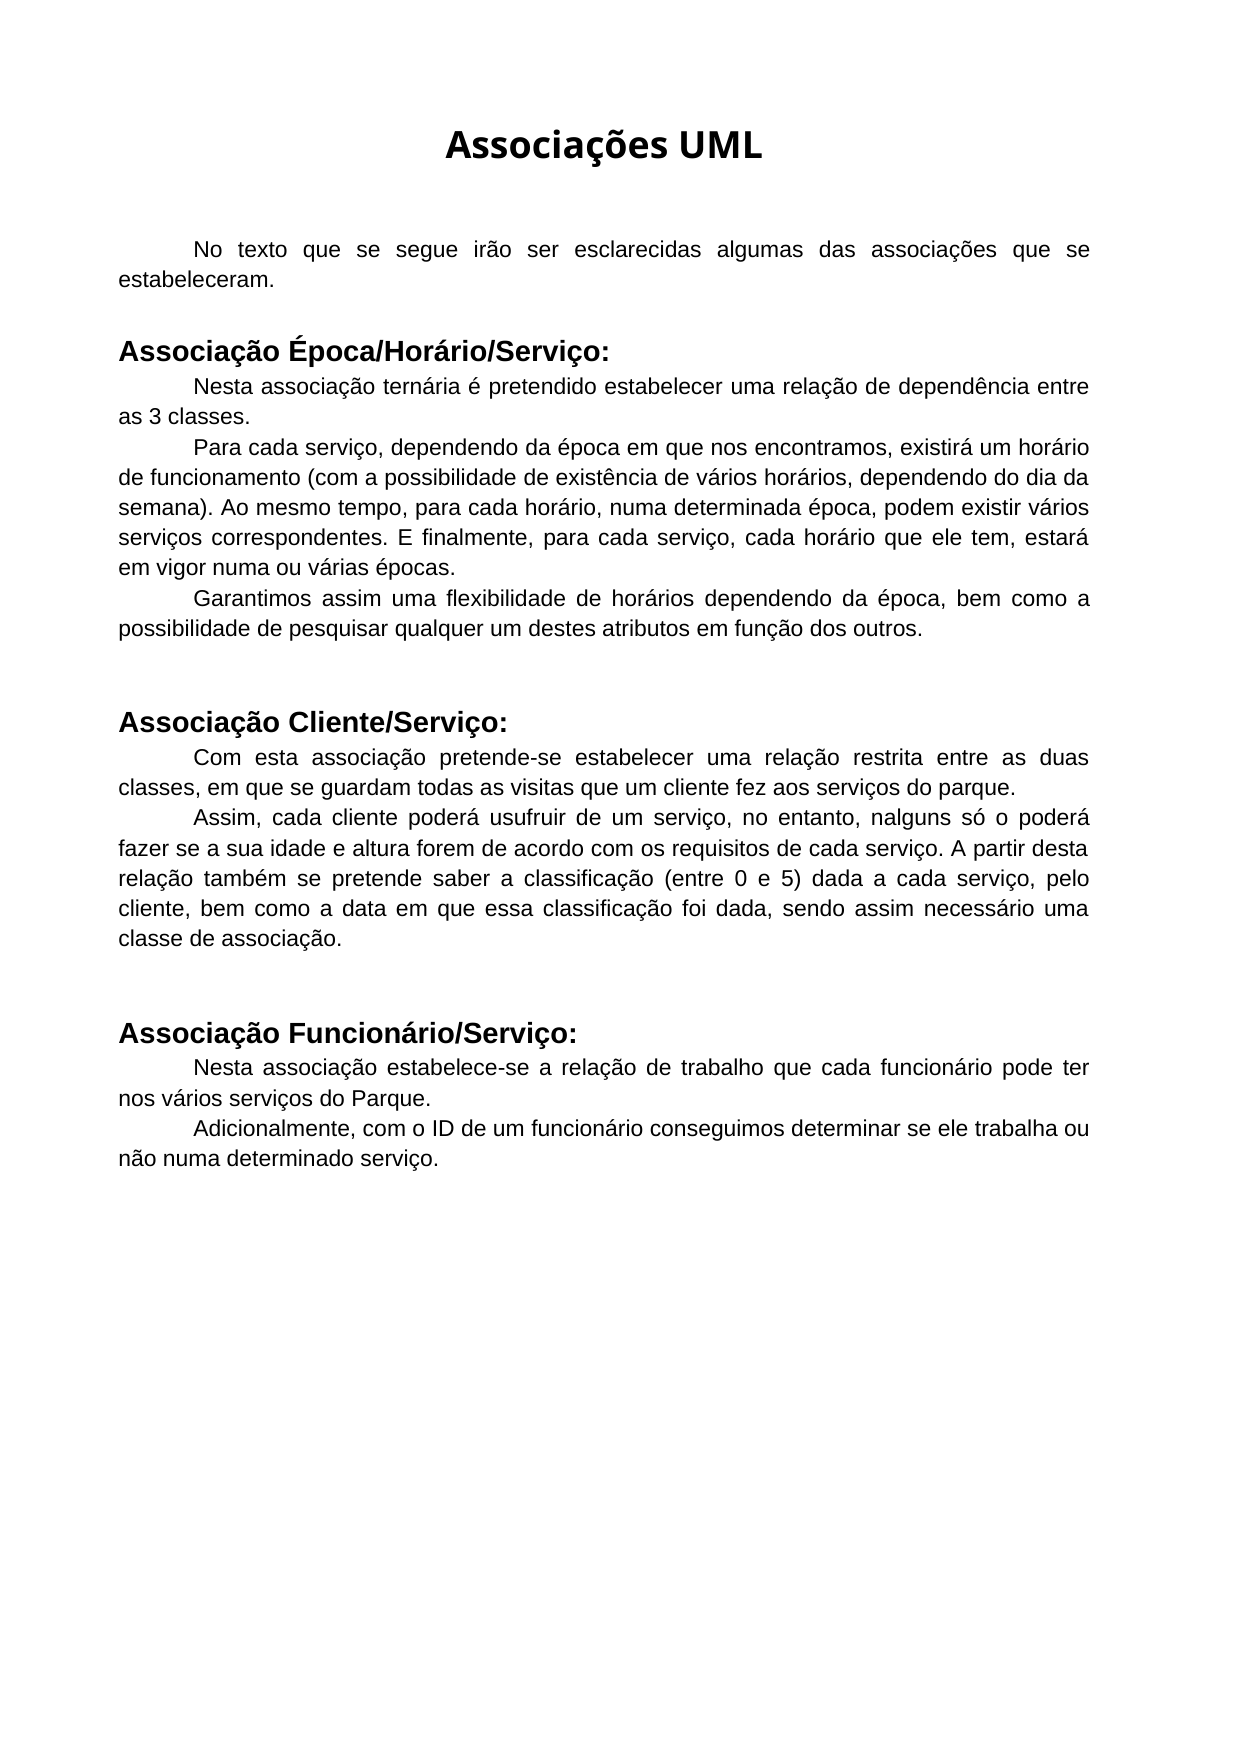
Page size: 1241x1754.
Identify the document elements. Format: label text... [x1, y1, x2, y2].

text No texto que se segue irão ser esclarecidas algumas das associações que se estabeleceram. [118, 236, 1090, 292]
text Associação Funcionário/Serviço: [118, 1016, 1090, 1049]
text Nesta associação estabelece-se a relação de trabalho que cada funcionário pode ter nos vários serviços do Parque. [118, 1054, 1090, 1111]
text Nesta associação ternária é pretendido estabelecer uma relação de dependência entre as 3 classes. [118, 373, 1090, 429]
text Adicionalmente, com o ID de um funcionário conseguimos determinar se ele trabalha ou não numa determinado serviço. [118, 1115, 1090, 1171]
text Com esta associação pretende-se estabelecer uma relação restrita entre as duas classes, em que se guardam todas as visitas que um cliente fez aos serviços do parque. [118, 744, 1090, 800]
text Associação Época/Horário/Serviço: [118, 334, 1090, 368]
text Para cada serviço, dependendo da época em que nos encontramos, existirá um horário de funcionamento (com a possibilidade de existência de vários horários, dependendo do dia da semana). Ao mesmo tempo, para cada horário, numa determinada época, podem existir vários serviços correspondentes. E finalmente, para cada serviço, cada horário que ele tem, estará em vigor numa ou várias épocas. [118, 433, 1090, 581]
text Assim, cada cliente poderá usufruir de um serviço, no entanto, nalguns só o poderá fazer se a sua idade e altura forem de acordo com os requisitos de cada serviço. A partir desta relação também se pretende saber a classificação (entre 0 e 5) dada a cada serviço, pelo cliente, bem como a data em que essa classificação foi dada, sendo assim necessário uma classe de associação. [118, 804, 1090, 951]
text Associação Cliente/Serviço: [118, 705, 1090, 739]
text Garantimos assim uma flexibilidade de horários dependendo da época, bem como a possibilidade de pesquisar qualquer um destes atributos em função dos outros. [118, 584, 1090, 641]
text Associações UML [118, 118, 1090, 169]
